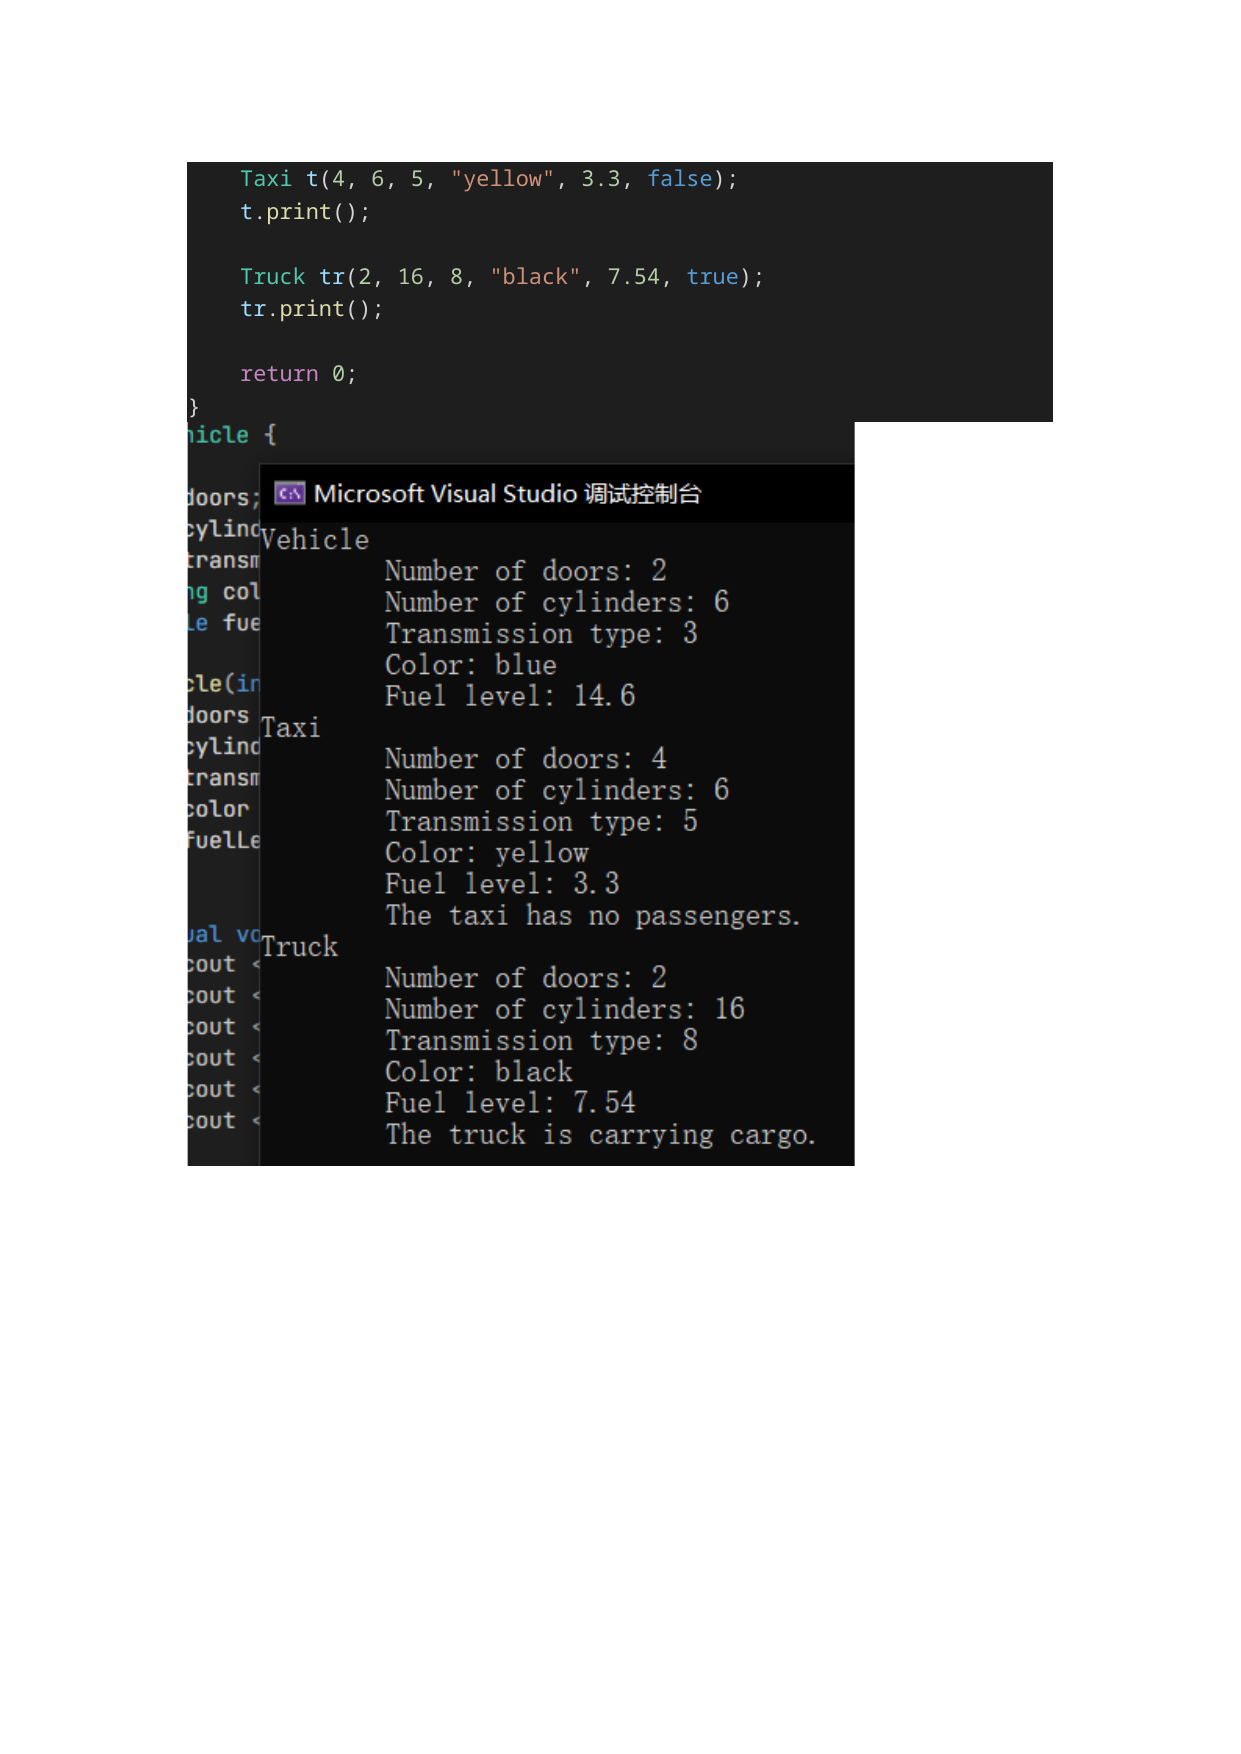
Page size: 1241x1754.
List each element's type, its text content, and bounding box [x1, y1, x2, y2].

text Taxi t(4, 6, 5, "yellow", 3.3, false); [187, 162, 1053, 194]
picture [187, 422, 855, 1166]
text t.print(); [187, 194, 1053, 227]
text tr.print(); [187, 292, 1053, 324]
text } [187, 389, 1053, 422]
text Truck tr(2, 16, 8, "black", 7.54, true); [187, 259, 1053, 292]
text return 0; [187, 357, 1053, 389]
